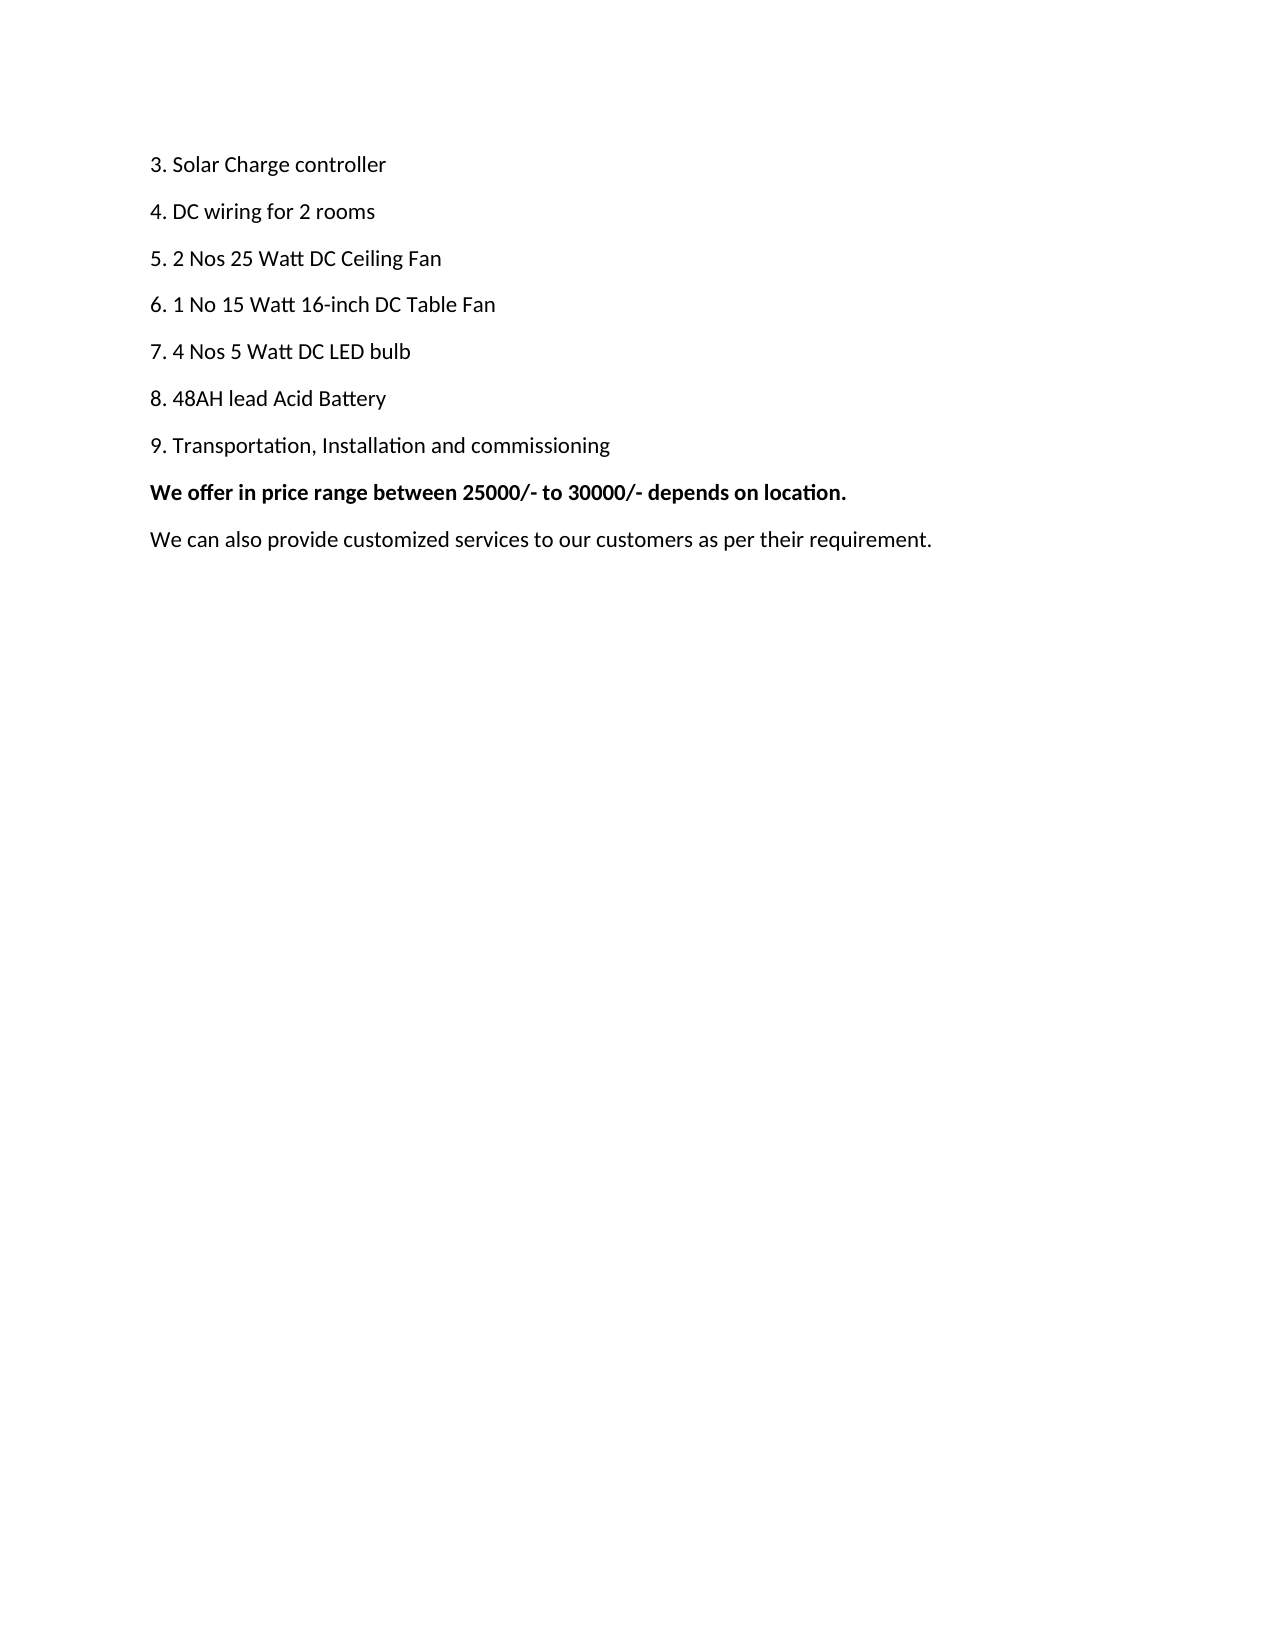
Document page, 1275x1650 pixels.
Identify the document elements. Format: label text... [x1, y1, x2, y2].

text 5. 2 Nos 25 Watt DC Ceiling Fan [150, 244, 1125, 272]
text 3. Solar Charge controller [150, 150, 1125, 178]
text 8. 48AH lead Acid Battery [150, 384, 1125, 412]
text 4. DC wiring for 2 rooms [150, 197, 1125, 225]
text 9. Transportation, Installation and commissioning [150, 431, 1125, 459]
text We can also provide customized services to our customers as per their requirement. [150, 525, 1125, 553]
text 7. 4 Nos 5 Watt DC LED bulb [150, 337, 1125, 366]
text We offer in price range between 25000/- to 30000/- depends on location. [150, 478, 1125, 506]
text 6. 1 No 15 Watt 16-inch DC Table Fan [150, 291, 1125, 319]
